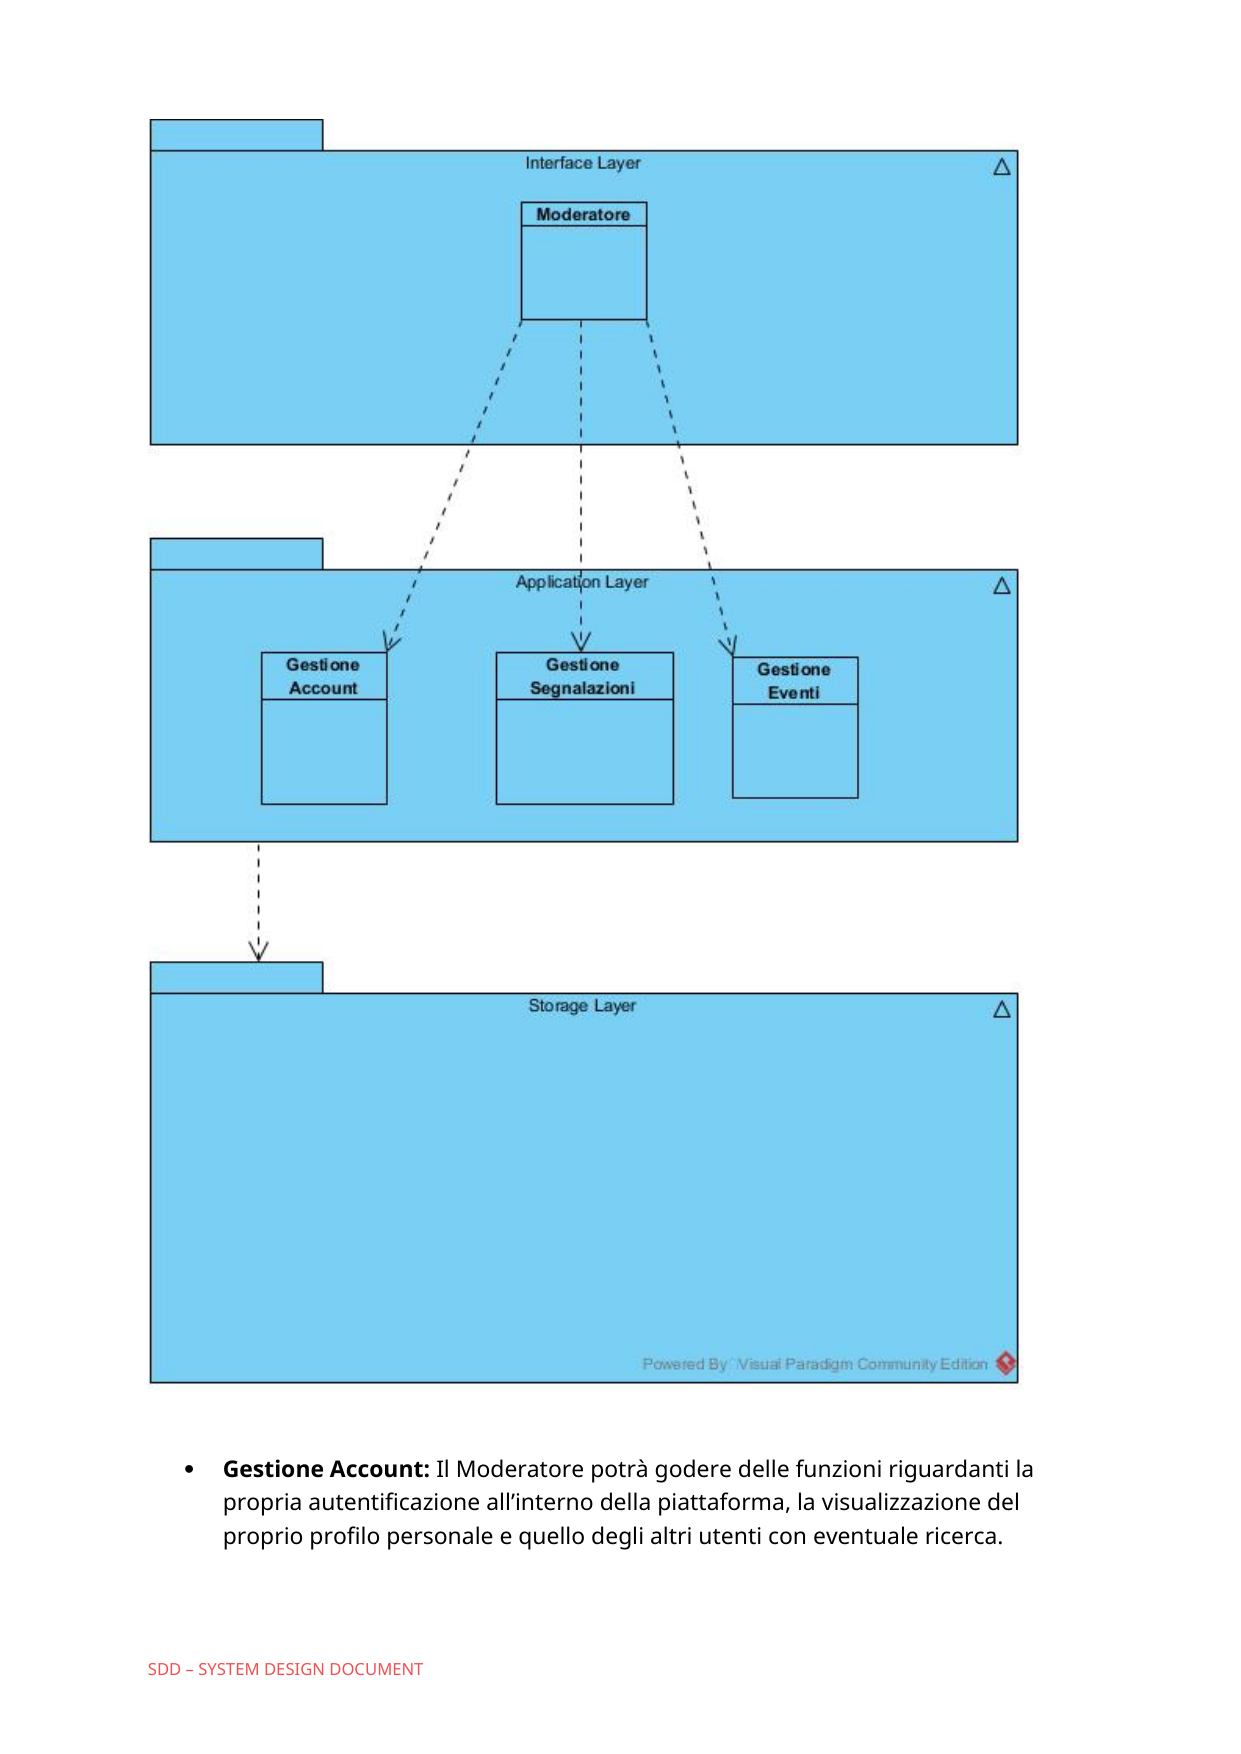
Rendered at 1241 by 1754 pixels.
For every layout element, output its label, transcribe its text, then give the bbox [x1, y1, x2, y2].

list Gestione Account: Il Moderatore potrà godere delle funzioni riguardanti la propria autentificazione all’interno della piattaforma, la visualizzazione del proprio profilo personale e quello degli altri utenti con eventuale ricerca. [185, 1452, 1092, 1551]
picture [147, 119, 1025, 1390]
